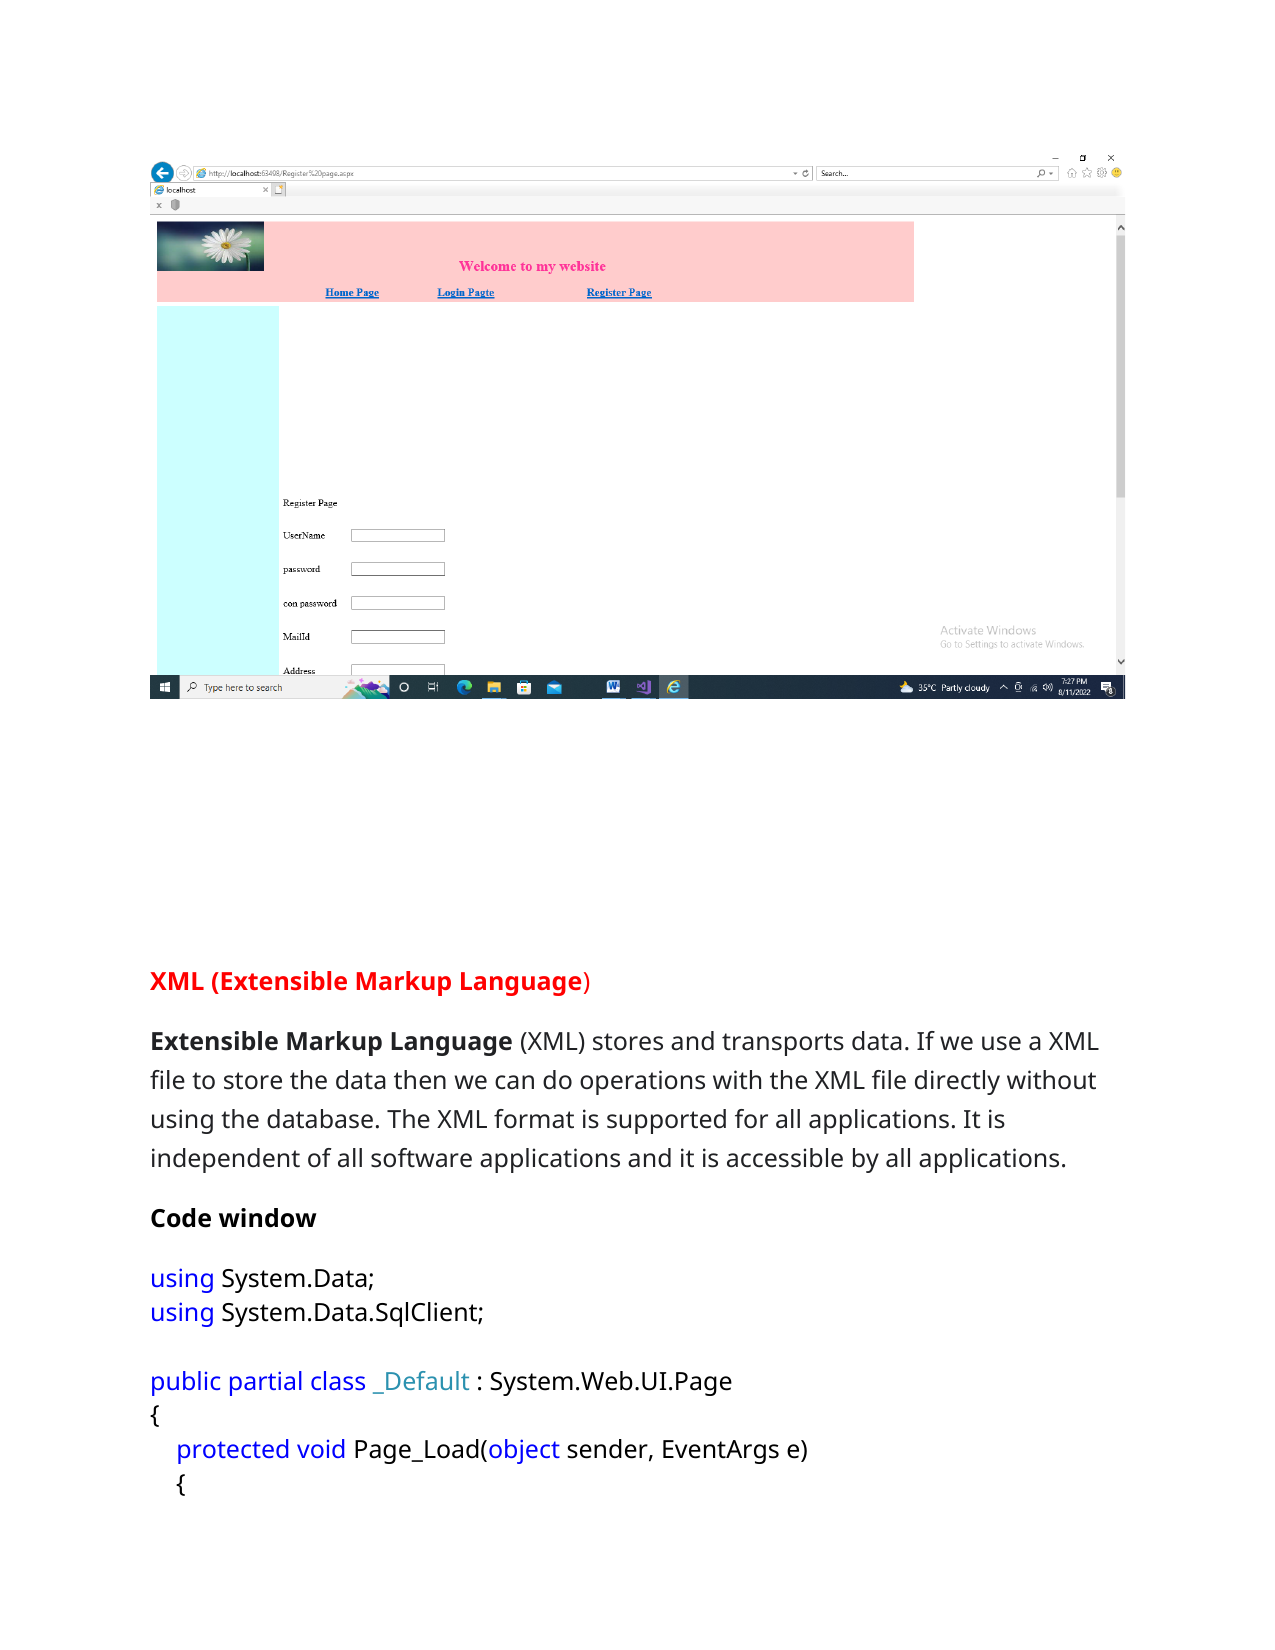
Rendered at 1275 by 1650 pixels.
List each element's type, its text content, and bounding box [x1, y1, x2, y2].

text using System.Data; [150, 1261, 1125, 1295]
text XML (Extensible Markup Language) [150, 963, 1125, 997]
text { [150, 1397, 1125, 1431]
text protected void Page_Load(object sender, EventArgs e) [150, 1431, 1125, 1465]
text using System.Data.SqlClient; [150, 1295, 1125, 1329]
text public partial class _Default : System.Web.UI.Page [150, 1363, 1125, 1397]
picture [150, 150, 1125, 699]
text { [150, 1465, 1125, 1499]
text Code window [150, 1201, 1125, 1235]
text Extensible Markup Language (XML) stores and transports data. If we use a XML file to store the data then we can do operations with the XML file directly without using the database. The XML format is supported for all applications. It is independent of all software applications and it is accessible by all applications. [150, 1023, 1125, 1175]
